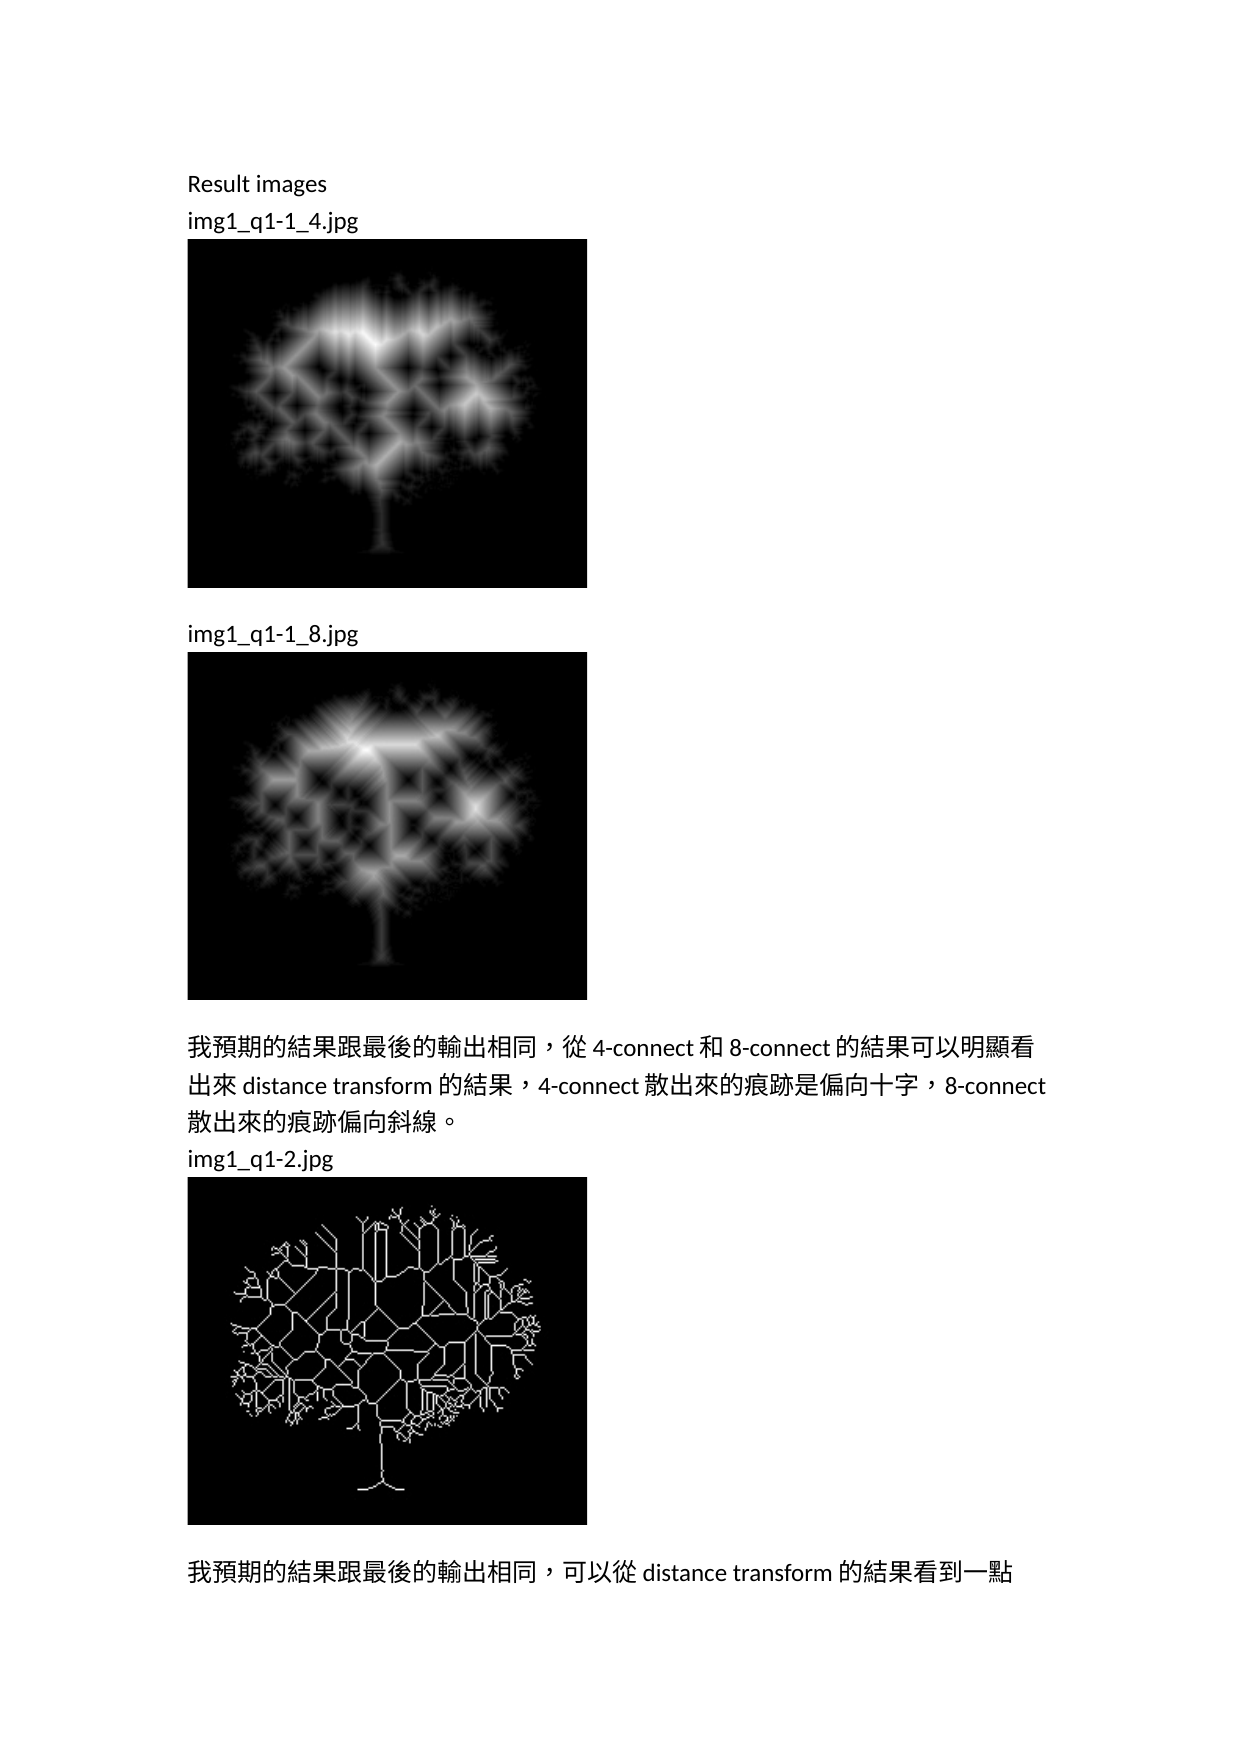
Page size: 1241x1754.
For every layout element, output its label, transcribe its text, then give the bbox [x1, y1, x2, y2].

picture [187, 1177, 588, 1525]
text img1_q1-2.jpg [187, 1139, 1053, 1177]
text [187, 1552, 1053, 1589]
text 我預期的結果跟最後的輸出相同，從4-connect和8-connect的結果可以明顯看出來distance transform的結果，4-connect散出來的痕跡是偏向十字，8-connect散出來的痕跡偏向斜線。 [187, 1027, 1053, 1139]
text img1_q1-1_4.jpg [187, 202, 1053, 239]
picture [187, 652, 588, 1000]
text Result images [187, 164, 1053, 202]
picture [187, 239, 588, 588]
text img1_q1-1_8.jpg [187, 614, 1053, 652]
